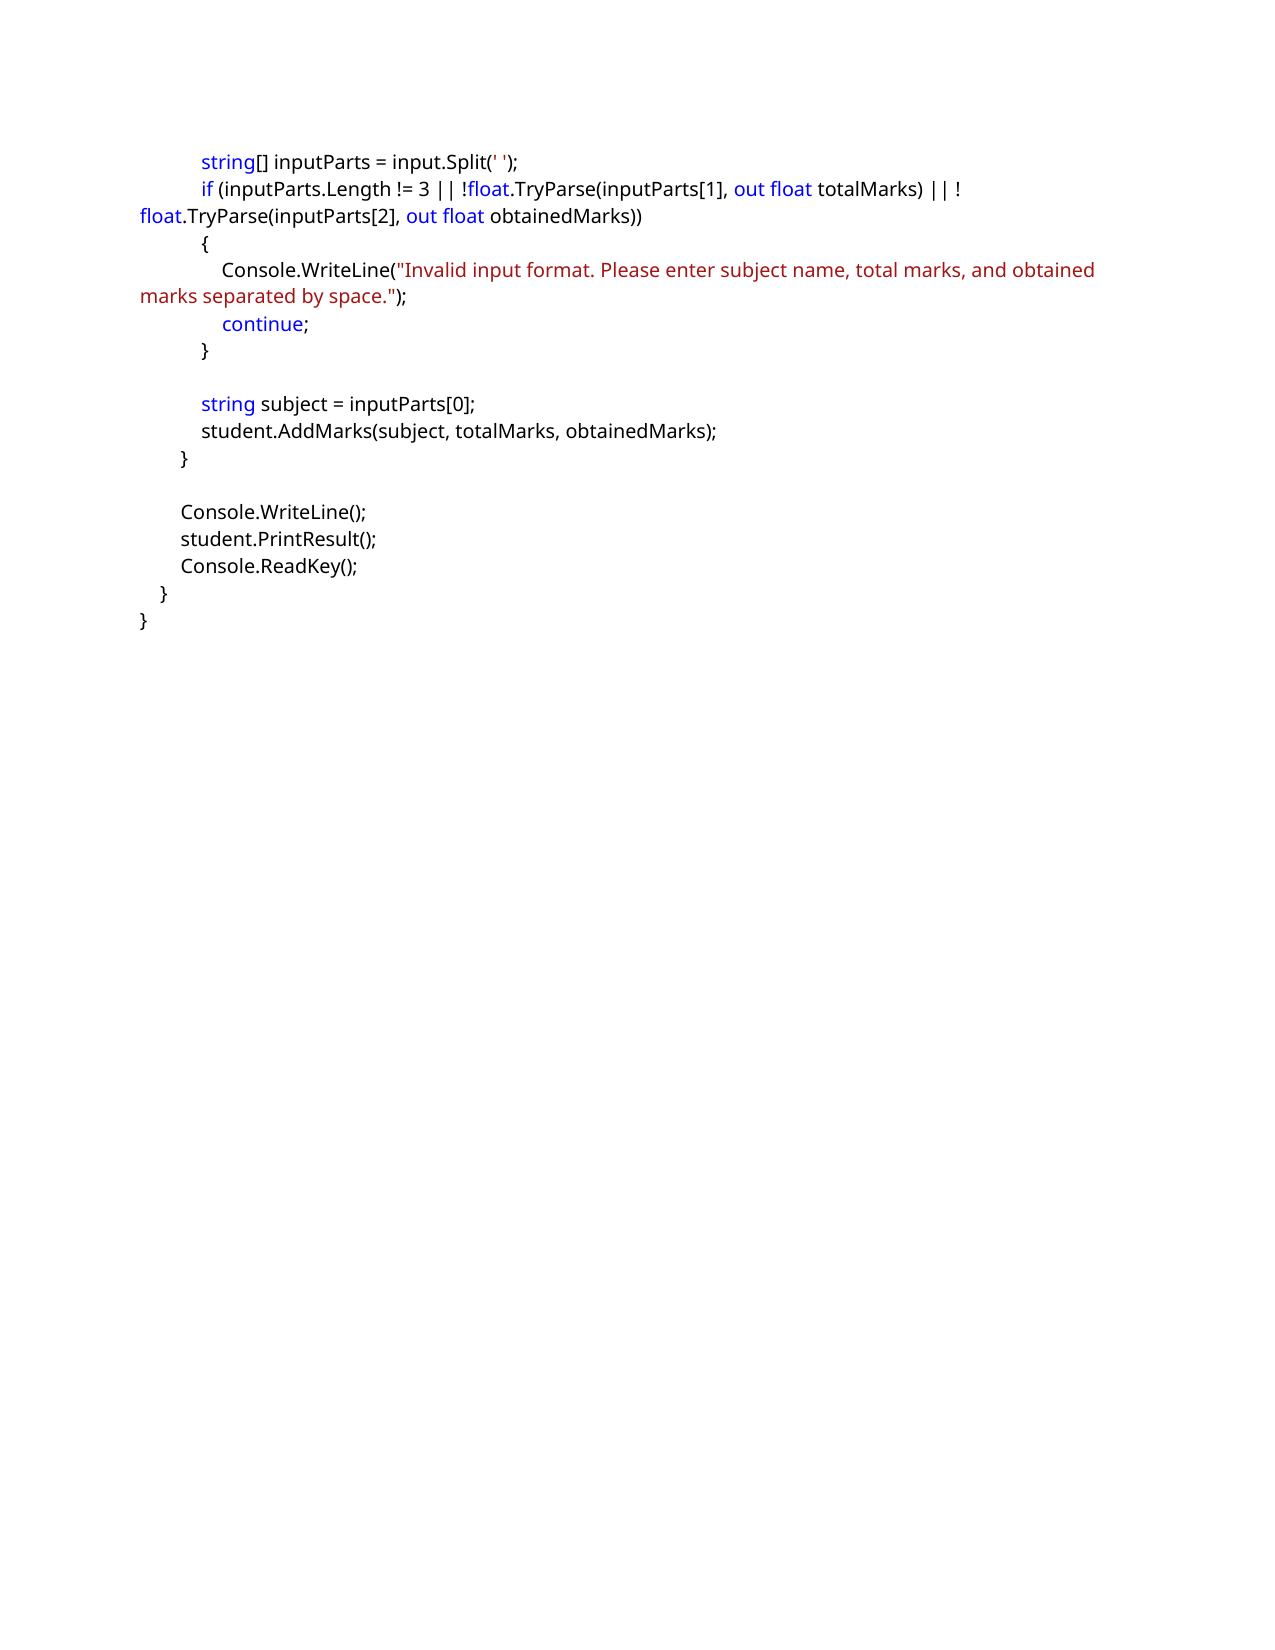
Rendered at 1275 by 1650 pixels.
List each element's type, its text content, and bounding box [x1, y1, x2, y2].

text Console.WriteLine(); [139, 499, 1139, 526]
text Console.WriteLine("Invalid input format. Please enter subject name, total marks, and obtained marks separated by space."); [139, 256, 1139, 310]
text student.AddMarks(subject, totalMarks, obtainedMarks); [139, 418, 1139, 445]
text } [139, 337, 1139, 364]
text Console.ReadKey(); [139, 553, 1139, 579]
text string[] inputParts = input.Split(' '); [139, 148, 1139, 175]
text } [139, 607, 1139, 633]
text } [139, 579, 1139, 607]
text string subject = inputParts[0]; [139, 391, 1139, 418]
text continue; [139, 310, 1139, 337]
text { [139, 229, 1139, 256]
text } [139, 445, 1139, 472]
text student.PrintResult(); [139, 526, 1139, 553]
text if (inputParts.Length != 3 || !float.TryParse(inputParts[1], out float totalMarks) || !float.TryParse(inputParts[2], out float obtainedMarks)) [139, 175, 1139, 229]
